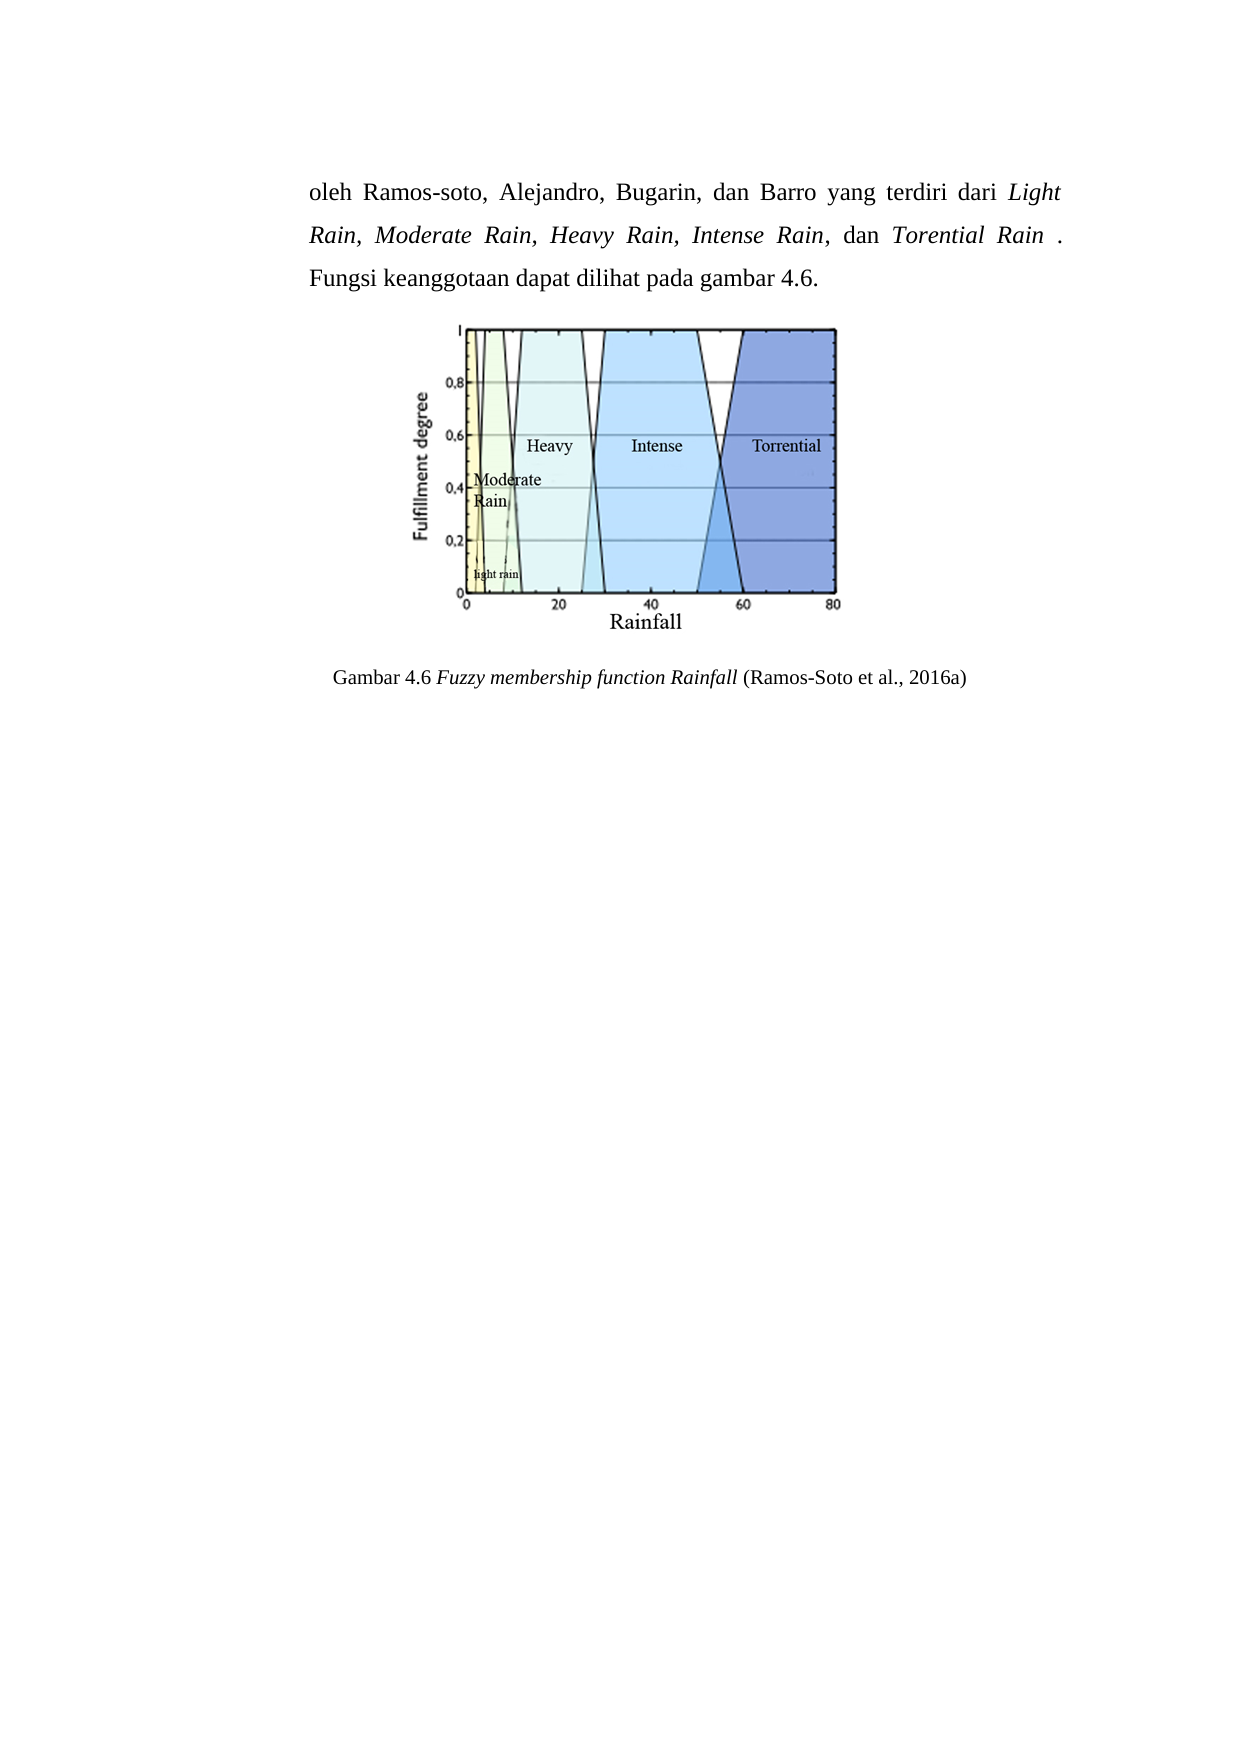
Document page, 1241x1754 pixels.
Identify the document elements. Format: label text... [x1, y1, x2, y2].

text Gambar 4.6 Fuzzy membership function Rainfall (Ramos-Soto et al., 2016a) [236, 665, 1063, 689]
picture [398, 306, 851, 638]
